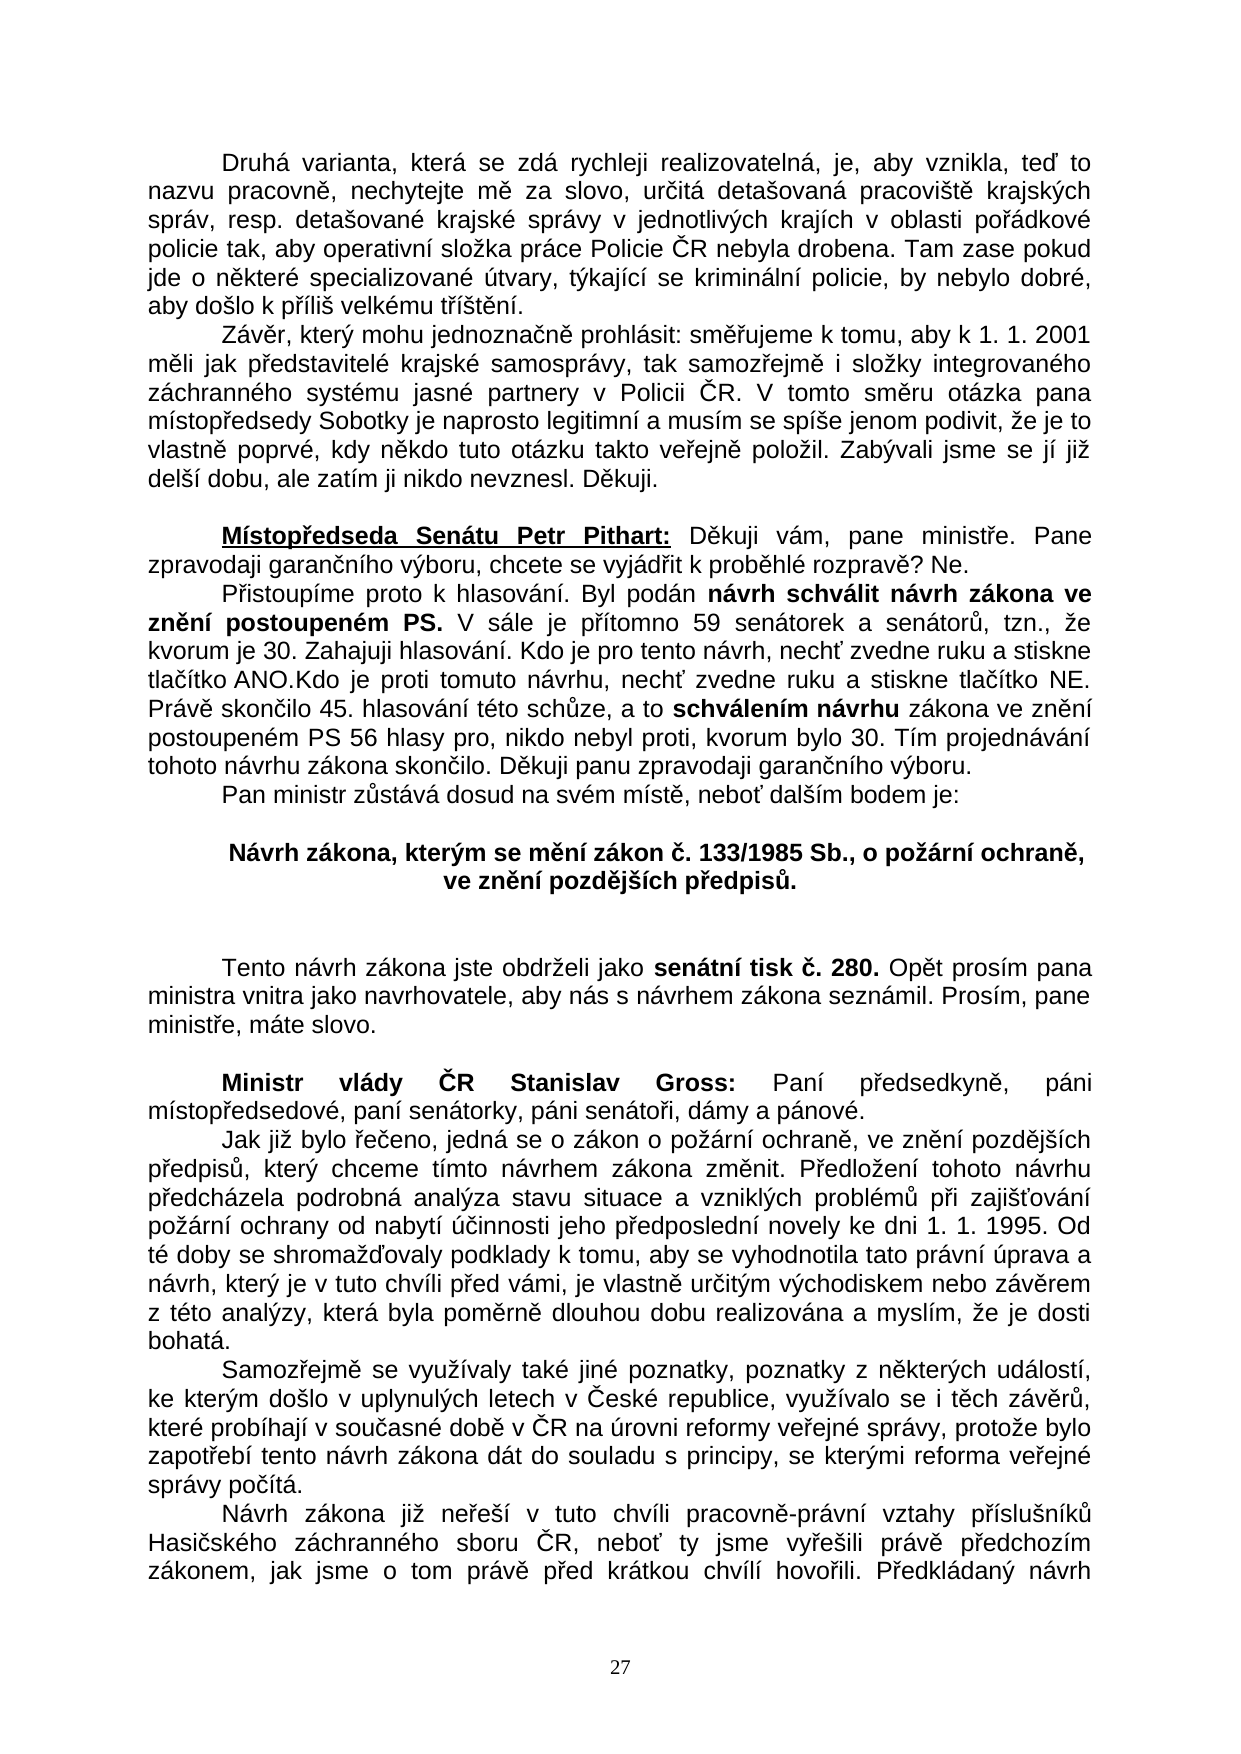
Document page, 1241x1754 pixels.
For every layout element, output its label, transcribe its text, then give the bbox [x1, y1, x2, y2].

text Jak již bylo řečeno, jedná se o zákon o požární ochraně, ve znění pozdějších předpisů, který chceme tímto návrhem zákona změnit. Předložení tohoto návrhu předcházela podrobná analýza stavu situace a vzniklých problémů při zajišťování požární ochrany od nabytí účinnosti jeho předposlední novely ke dni 1. 1. 1995. Od té doby se shromažďovaly podklady k tomu, aby se vyhodnotila tato právní úprava a návrh, který je v tuto chvíli před vámi, je vlastně určitým východiskem nebo závěrem z této analýzy, která byla poměrně dlouhou dobu realizována a myslím, že je dosti bohatá. [148, 1125, 1093, 1355]
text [148, 1499, 1093, 1585]
text Druhá varianta, která se zdá rychleji realizovatelná, je, aby vznikla, teď to nazvu pracovně, nechytejte mě za slovo, určitá detašovaná pracoviště krajských správ, resp. detašované krajské správy v jednotlivých krajích v oblasti pořádkové policie tak, aby operativní složka práce Policie ČR nebyla drobena. Tam zase pokud jde o některé specializované útvary, týkající se kriminální policie, by nebylo dobré, aby došlo k příliš velkému tříštění. [148, 148, 1093, 320]
text Tento návrh zákona jste obdrželi jako senátní tisk č. 280. Opět prosím pana ministra vnitra jako navrhovatele, aby nás s návrhem zákona seznámil. Prosím, pane ministře, máte slovo. [148, 953, 1093, 1039]
text Pan ministr zůstává dosud na svém místě, neboť dalším bodem je: [148, 780, 1093, 809]
text Místopředseda Senátu Petr Pithart: Děkuji vám, pane ministře. Pane zpravodaji garančního výboru, chcete se vyjádřit k proběhlé rozpravě? Ne. [148, 521, 1093, 579]
text Závěr, který mohu jednoznačně prohlásit: směřujeme k tomu, aby k 1. 1. 2001 měli jak představitelé krajské samosprávy, tak samozřejmě i složky integrovaného záchranného systému jasné partnery v Policii ČR. V tomto směru otázka pana místopředsedy Sobotky je naprosto legitimní a musím se spíše jenom podivit, že je to vlastně poprvé, kdy někdo tuto otázku takto veřejně položil. Zabývali jsme se jí již delší dobu, ale zatím ji nikdo nevznesl. Děkuji. [148, 320, 1093, 493]
text Samozřejmě se využívaly také jiné poznatky, poznatky z některých událostí, ke kterým došlo v uplynulých letech v České republice, využívalo se i těch závěrů, které probíhají v současné době v ČR na úrovni reformy veřejné správy, protože bylo zapotřebí tento návrh zákona dát do souladu s principy, se kterými reforma veřejné správy počítá. [148, 1355, 1093, 1499]
text Ministr vlády ČR Stanislav Gross: Paní předsedkyně, páni místopředsedové, paní senátorky, páni senátoři, dámy a pánové. [148, 1068, 1093, 1125]
text Přistoupíme proto k hlasování. Byl podán návrh schválit návrh zákona ve znění postoupeném PS. V sále je přítomno 59 senátorek a senátorů, tzn., že kvorum je 30. Zahajuji hlasování. Kdo je pro tento návrh, nechť zvedne ruku a stiskne tlačítko ANO. Kdo je proti tomuto návrhu, nechť zvedne ruku a stiskne tlačítko NE. Právě skončilo 45. hlasování této schůze, a to schválením návrhu zákona ve znění postoupeném PS 56 hlasy pro, nikdo nebyl proti, kvorum bylo 30. Tím projednávání tohoto návrhu zákona skončilo. Děkuji panu zpravodaji garančního výboru. [148, 579, 1093, 780]
text <A NAME='st 280'></A>Návrh zákona, kterým se mění zákon č. 133/1985 Sb., o požární ochraně, ve znění pozdějších předpisů. [148, 838, 1093, 895]
